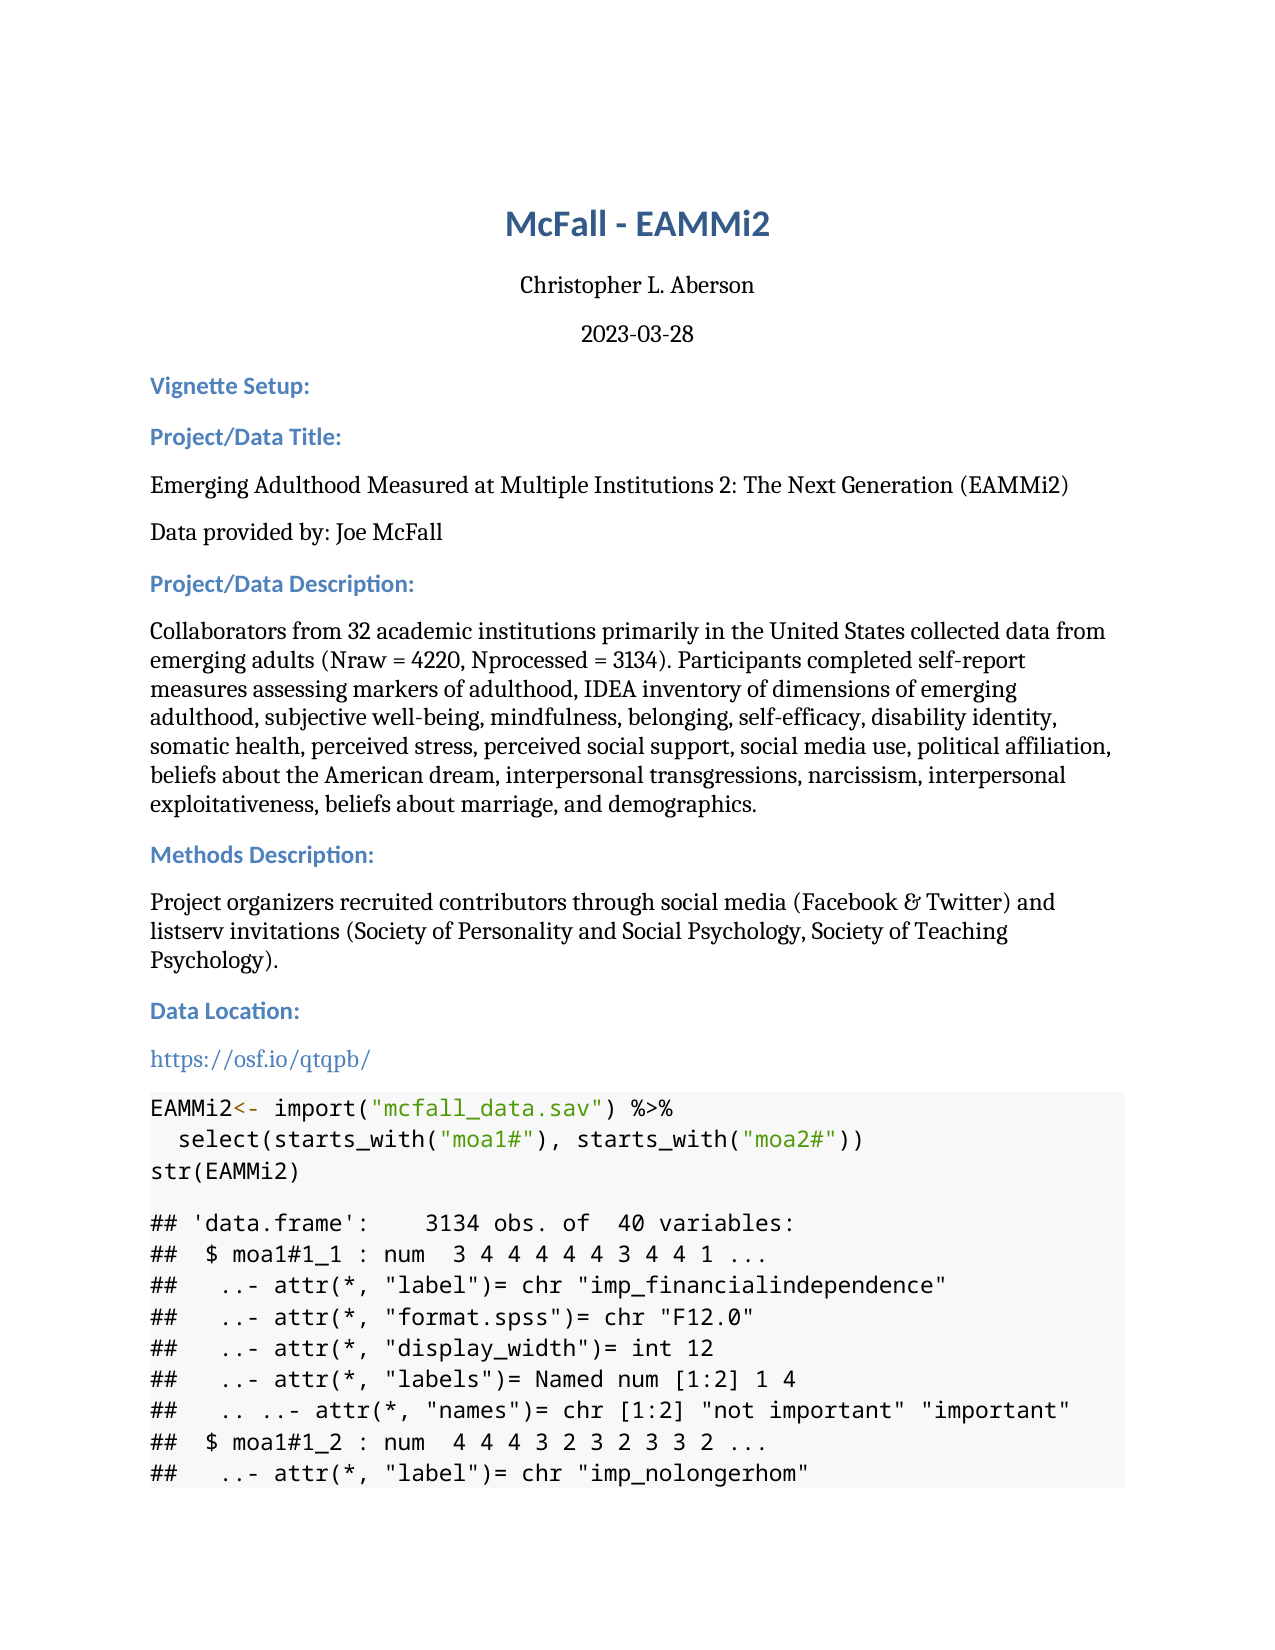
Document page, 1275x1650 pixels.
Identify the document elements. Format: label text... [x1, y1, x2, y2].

title McFall - EAMMi2 [150, 200, 1125, 246]
text Collaborators from 32 academic institutions primarily in the United States collected data from emerging adults (Nraw = 4220, Nprocessed = 3134). Participants completed self-report measures assessing markers of adulthood, IDEA inventory of dimensions of emerging adulthood, subjective well-being, mindfulness, belonging, self-efficacy, disability identity, somatic health, perceived stress, perceived social support, social media use, political affiliation, beliefs about the American dream, interpersonal transgressions, narcissism, interpersonal exploitativeness, beliefs about marriage, and demographics. [150, 617, 1125, 818]
text EAMMi2<- import("mcfall_data.sav") %>% select(starts_with("moa1#"), starts_with("moa2#")) str(EAMMi2) [150, 1092, 1125, 1186]
text 2023-03-28 [150, 320, 1125, 349]
text https://osf.io/qtqpb/ [150, 1045, 1125, 1073]
text Emerging Adulthood Measured at Multiple Institutions 2: The Next Generation (EAMMi2) [150, 471, 1125, 499]
subtitle Vignette Setup: [150, 370, 1125, 401]
subtitle Project/Data Title: [150, 421, 1125, 452]
text Project organizers recruited contributors through social media (Facebook & Twitter) and listserv invitations (Society of Personality and Social Psychology, Society of Teaching Psychology). [150, 888, 1125, 974]
subtitle Project/Data Description: [150, 568, 1125, 598]
text Christopher L. Aberson [150, 271, 1125, 299]
text Data provided by: Joe McFall [150, 518, 1125, 547]
subtitle Methods Description: [150, 839, 1125, 869]
subtitle Data Location: [150, 995, 1125, 1026]
